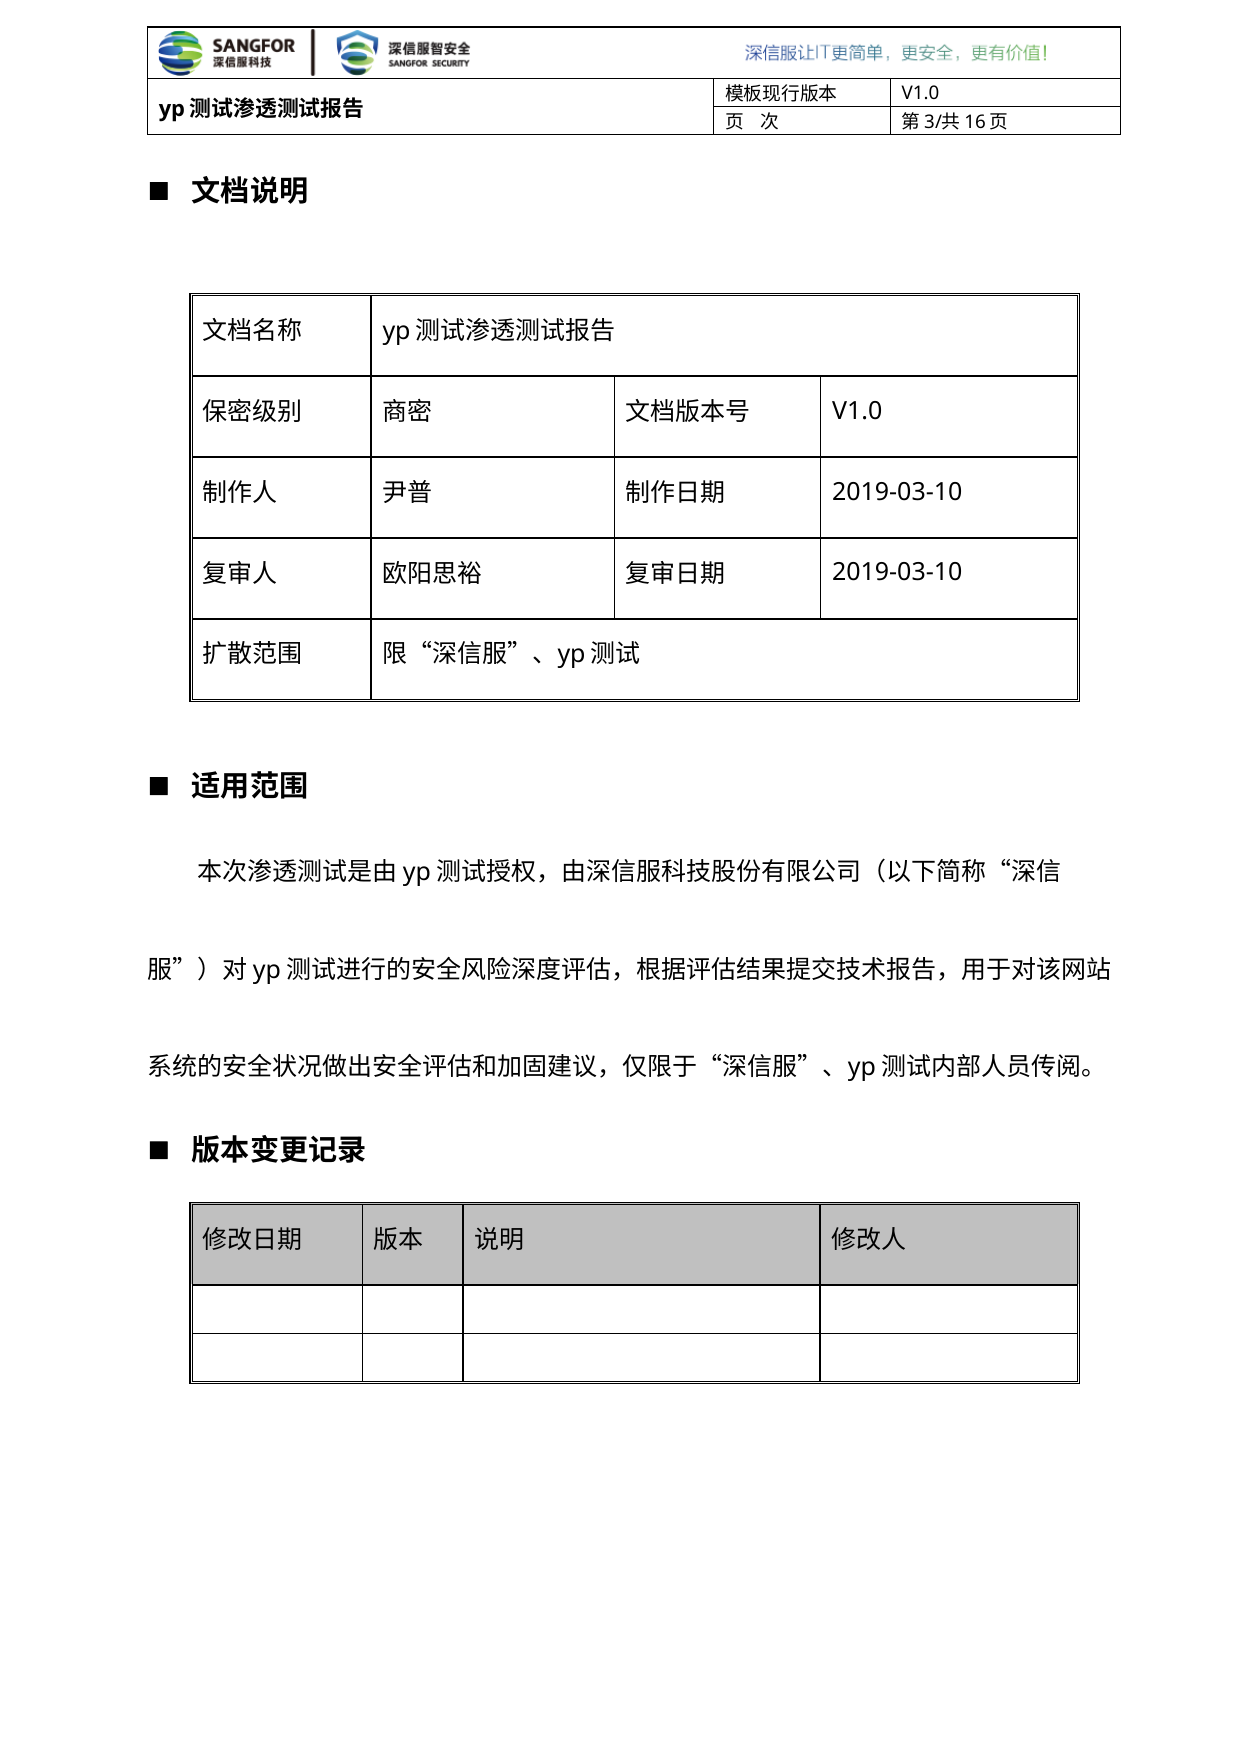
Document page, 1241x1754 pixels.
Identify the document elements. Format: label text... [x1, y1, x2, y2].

table_cell [363, 1334, 462, 1381]
list 版本变更记录 [148, 1116, 1122, 1181]
list 适用范围 [148, 751, 1122, 816]
table_header 文档名称 [193, 296, 370, 375]
table_header 修改人 [821, 1205, 1077, 1284]
table_cell [193, 1334, 362, 1381]
table_cell [821, 1334, 1077, 1381]
table_cell 2019-03-10 [821, 539, 1077, 618]
table_cell 2019-03-10 [821, 458, 1077, 537]
table_cell 制作人 [193, 458, 370, 537]
table_cell 尹普 [372, 458, 614, 537]
table_header 版本 [363, 1205, 462, 1284]
table_cell [464, 1334, 819, 1381]
table_cell 文档版本号 [615, 377, 820, 456]
table_cell 复审人 [193, 539, 370, 618]
table_cell V1.0 [821, 377, 1077, 456]
table_header 说明 [464, 1205, 819, 1284]
table_cell 保密级别 [193, 377, 370, 456]
table_cell [193, 1286, 362, 1332]
picture [158, 28, 1047, 77]
table_header yp测试渗透测试报告 [372, 296, 1077, 375]
text 本次渗透测试是由yp测试授权，由深信服科技股份有限公司（以下简称“深信服”）对yp测试进行的安全风险深度评估，根据评估结果提交技术报告，用于对该网站系统的安全状况做出安全评估和加固建议，仅限于“深信服”、yp测试内部人员传阅。 [148, 837, 1122, 1097]
table_cell 制作日期 [615, 458, 820, 537]
table_cell 复审日期 [615, 539, 820, 618]
table_cell 欧阳思裕 [372, 539, 614, 618]
table_cell [464, 1286, 819, 1332]
table_header 修改日期 [193, 1205, 362, 1284]
table_cell 商密 [372, 377, 614, 456]
table_cell 扩散范围 [193, 620, 370, 699]
table_cell 限“深信服”、yp测试 [372, 620, 1077, 699]
table_cell [821, 1286, 1077, 1332]
list 文档说明 [148, 156, 1122, 221]
table_cell [363, 1286, 462, 1332]
